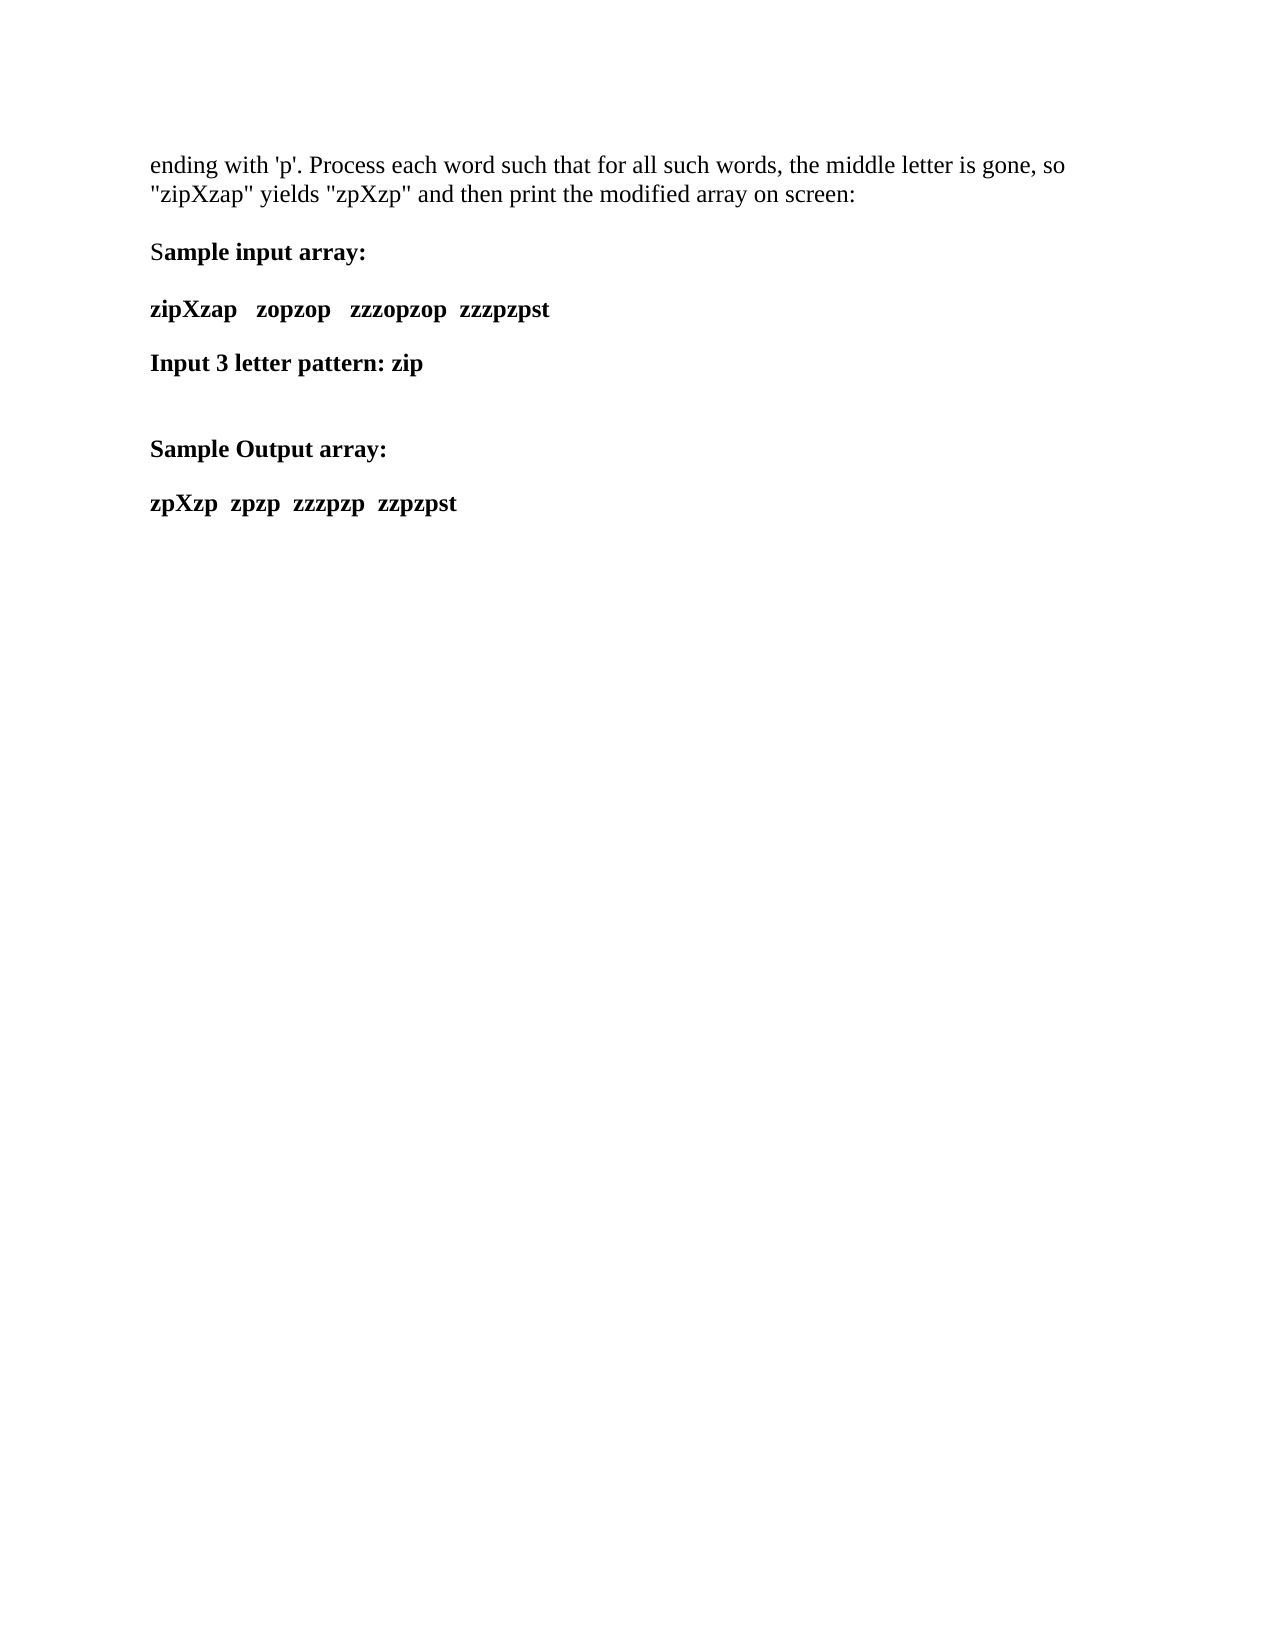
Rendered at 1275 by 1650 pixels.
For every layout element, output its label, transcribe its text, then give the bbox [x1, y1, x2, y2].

text zipXzap zopzop zzzopzop zzzpzpst [150, 294, 1125, 323]
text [150, 150, 1125, 207]
text zpXzp zpzp zzzpzp zzpzpst [150, 488, 1125, 517]
text Sample Output array: [150, 434, 1125, 463]
text Sample input array: [150, 237, 1125, 265]
text Input 3 letter pattern: zip [150, 348, 1125, 409]
